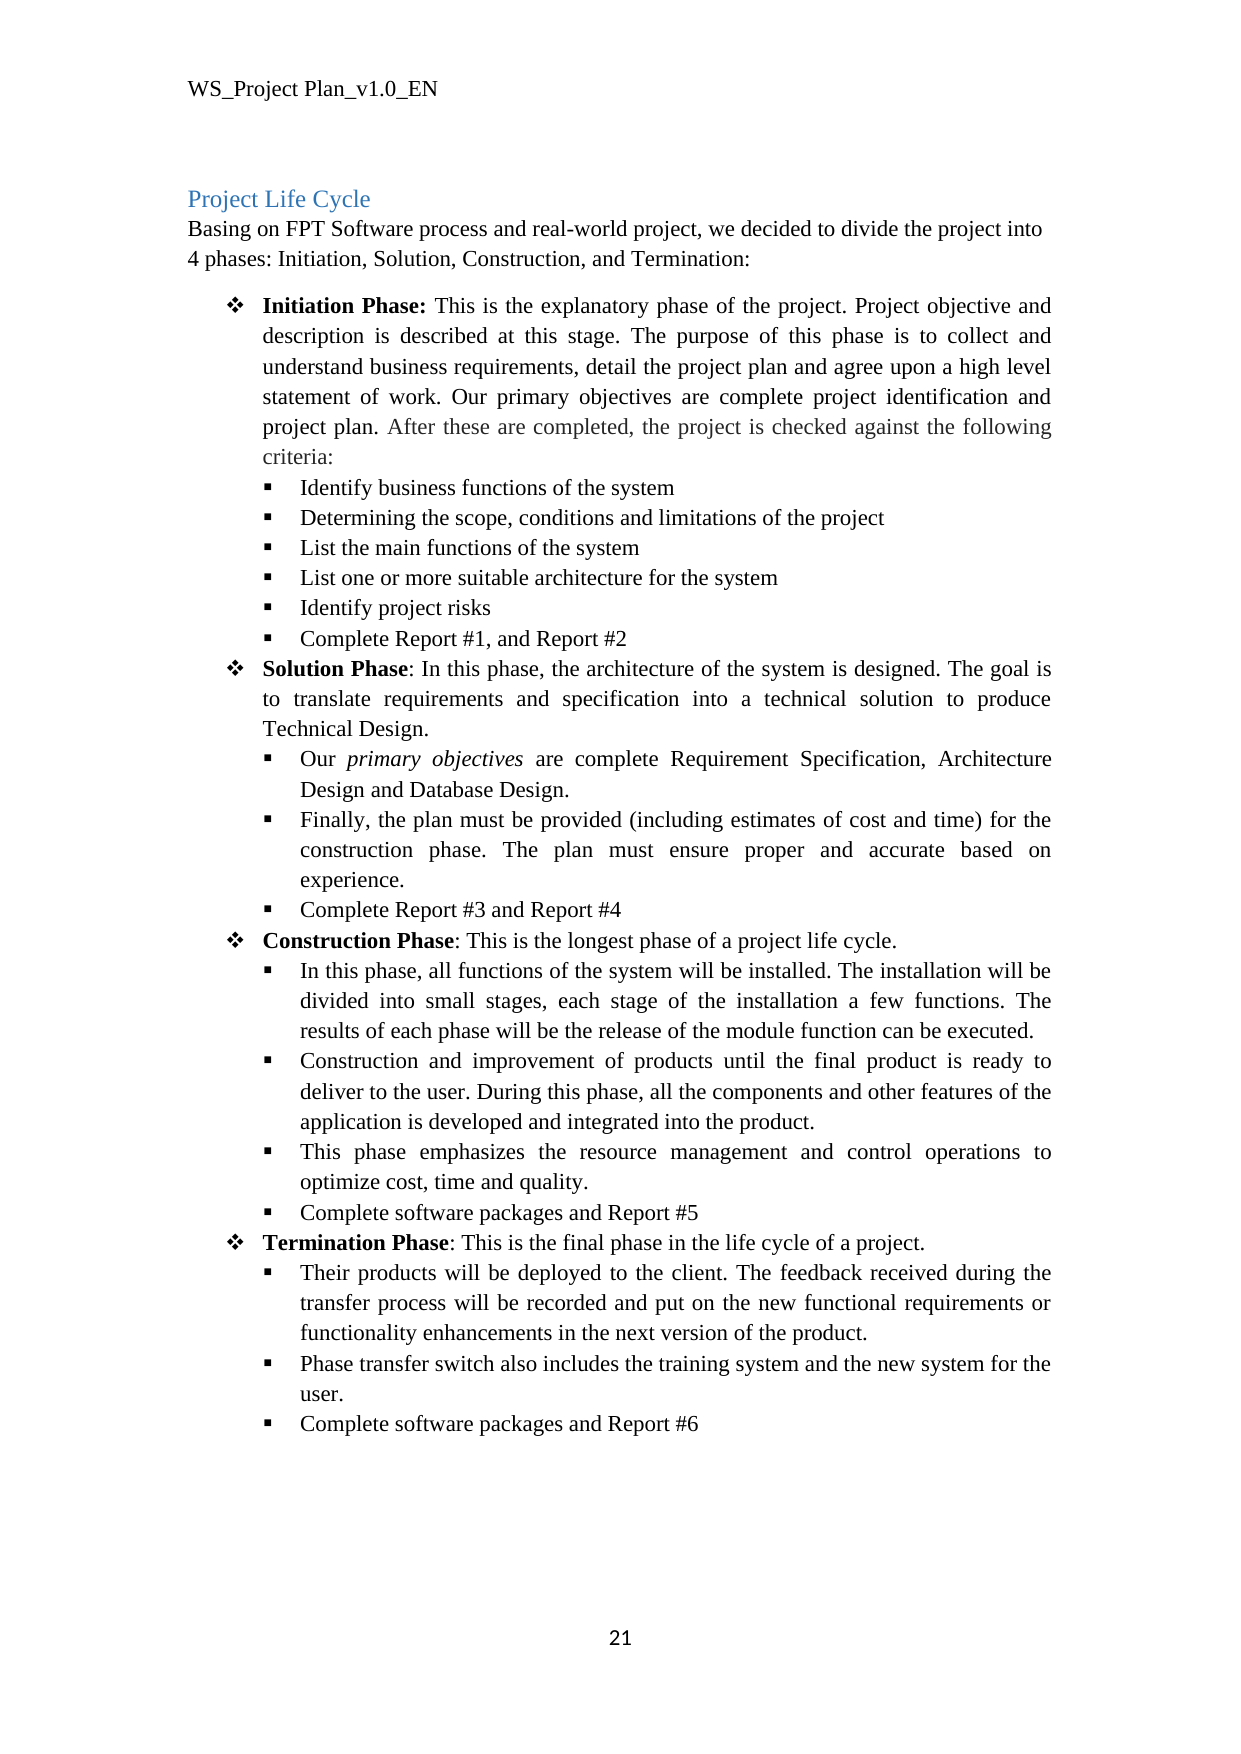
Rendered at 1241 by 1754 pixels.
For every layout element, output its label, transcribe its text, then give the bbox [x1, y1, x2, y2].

list Identify business functions of the system [262, 473, 1053, 500]
list Initiation Phase: This is the explanatory phase of the project. Project objective and description is described at this stage. The purpose of this phase is to collect and understand business requirements, detail the project plan and agree upon a high level statement of work. Our primary objectives are complete project identification and project plan. After these are completed, the project is checked against the following criteria: [225, 292, 1053, 470]
list Determining the scope, conditions and limitations of the project [262, 504, 1053, 530]
list Our primary objectives are complete Requirement Specification, Architecture Design and Database Design. [262, 745, 1053, 802]
list Termination Phase: This is the final phase in the life cycle of a project. [225, 1229, 1053, 1255]
list In this phase, all functions of the system will be installed. The installation will be divided into small stages, each stage of the installation a few functions. The results of each phase will be the release of the module function can be executed. [262, 957, 1053, 1044]
list List the main functions of the system [262, 534, 1053, 560]
list Phase transfer switch also includes the training system and the new system for the user. [262, 1349, 1053, 1406]
list Finally, the plan must be provided (including estimates of cost and time) for the construction phase. The plan must ensure proper and accurate based on experience. [262, 806, 1053, 893]
list Complete Report #3 and Report #4 [262, 896, 1053, 923]
list This phase emphasizes the resource management and control operations to optimize cost, time and quality. [262, 1138, 1053, 1195]
list Construction and improvement of products until the final product is ready to deliver to the user. During this phase, all the components and other features of the application is developed and integrated into the product. [262, 1047, 1053, 1134]
text Basing on FPT Software process and real-world project, we decided to divide the project into 4 phases: Initiation, Solution, Construction, and Termination: [187, 215, 1053, 272]
list Identify project risks [262, 594, 1053, 621]
subtitle Project Life Cycle [187, 184, 1053, 213]
list Complete Report #1, and Report #2 [262, 624, 1053, 651]
list Complete software packages and Report #5 [262, 1198, 1053, 1225]
list Complete software packages and Report #6 [262, 1410, 1053, 1436]
list Solution Phase: In this phase, the architecture of the system is designed. The goal is to translate requirements and specification into a technical solution to produce Technical Design. [225, 655, 1053, 742]
list Construction Phase: This is the longest phase of a project life cycle. [225, 927, 1053, 953]
list Their products will be deployed to the client. The feedback received during the transfer process will be recorded and put on the new functional requirements or functionality enhancements in the next version of the product. [262, 1259, 1053, 1346]
list List one or more suitable architecture for the system [262, 564, 1053, 591]
